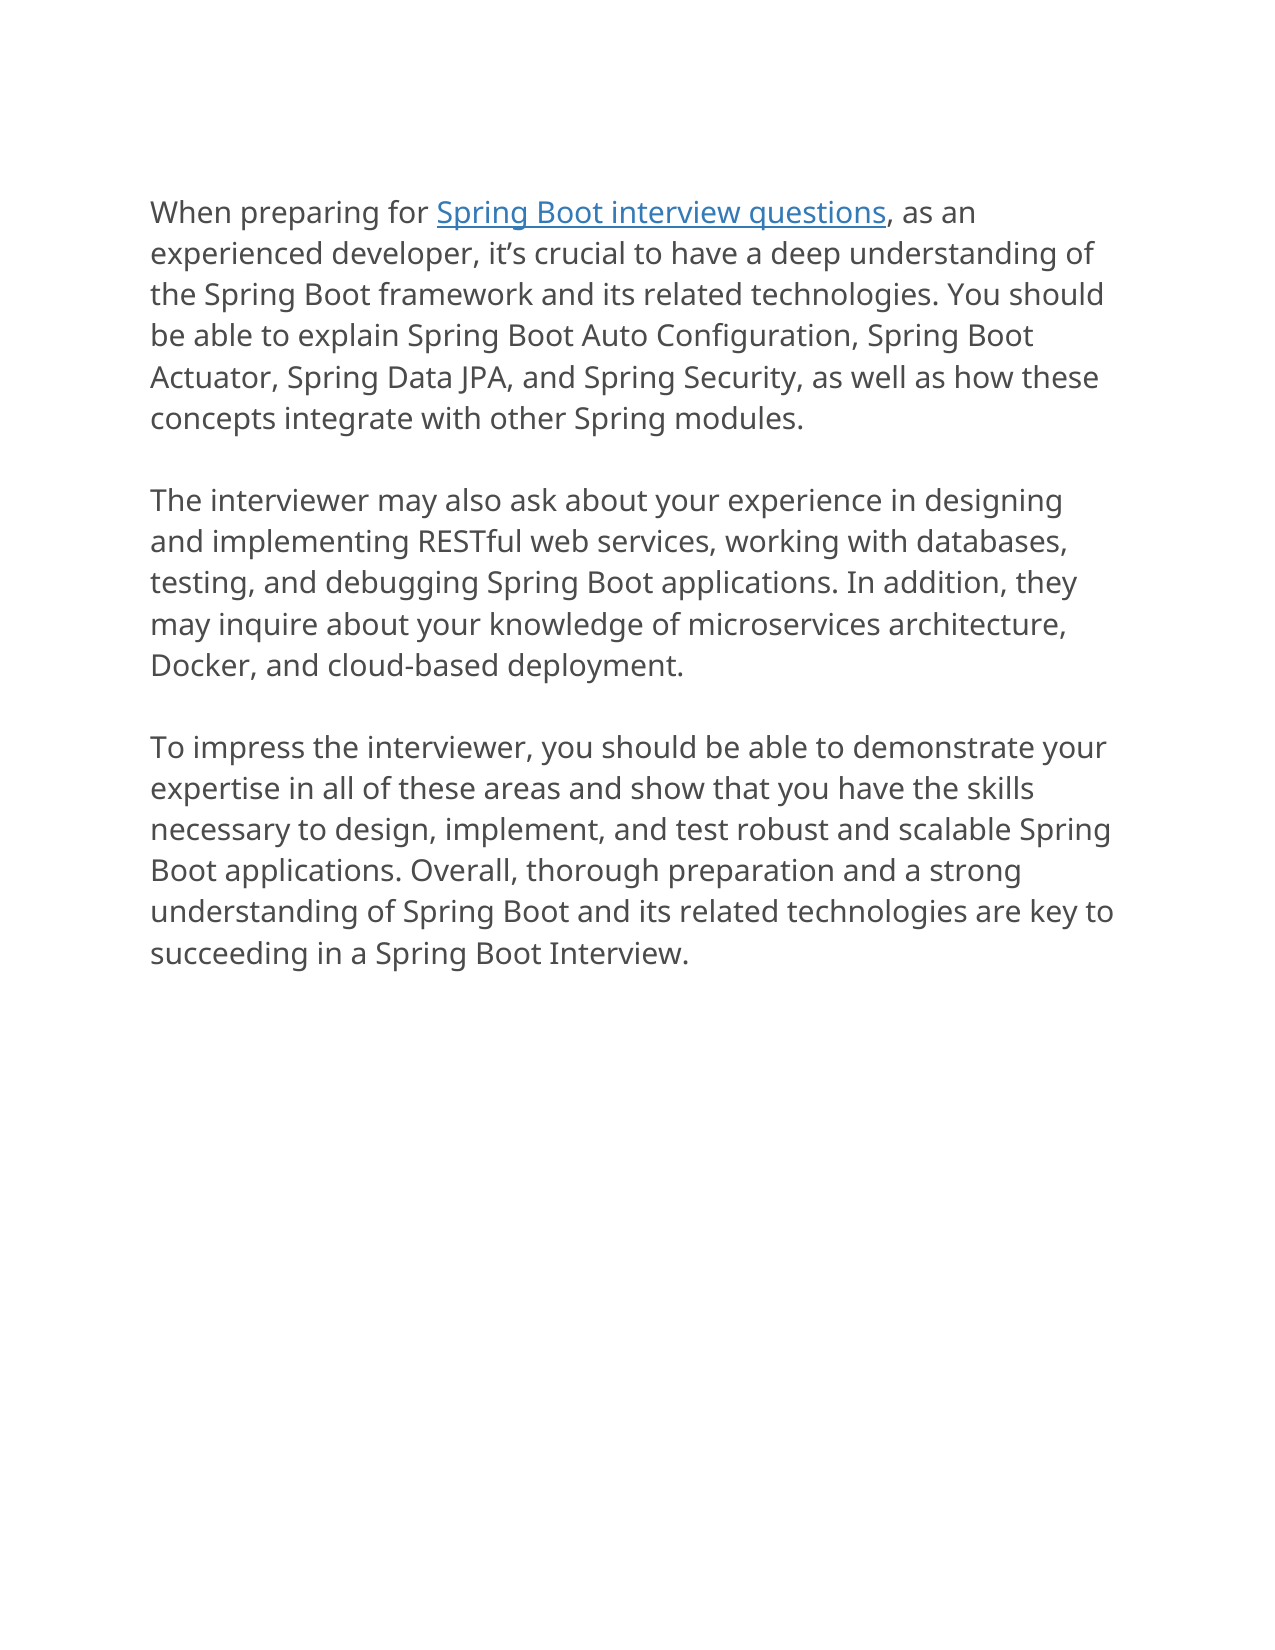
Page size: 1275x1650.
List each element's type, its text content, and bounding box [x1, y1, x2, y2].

text To impress the interviewer, you should be able to demonstrate your expertise in all of these areas and show that you have the skills necessary to design, implement, and test robust and scalable Spring Boot applications. Overall, thorough preparation and a strong understanding of Spring Boot and its related technologies are key to succeeding in a Spring Boot Interview. [150, 726, 1125, 973]
text The interviewer may also ask about your experience in designing and implementing RESTful web services, working with databases, testing, and debugging Spring Boot applications. In addition, they may inquire about your knowledge of microservices architecture, Docker, and cloud-based deployment. [150, 479, 1125, 685]
text When preparing for Spring Boot interview questions, as an experienced developer, it’s crucial to have a deep understanding of the Spring Boot framework and its related technologies. You should be able to explain Spring Boot Auto Configuration, Spring Boot Actuator, Spring Data JPA, and Spring Security, as well as how these concepts integrate with other Spring modules. [150, 191, 1125, 438]
